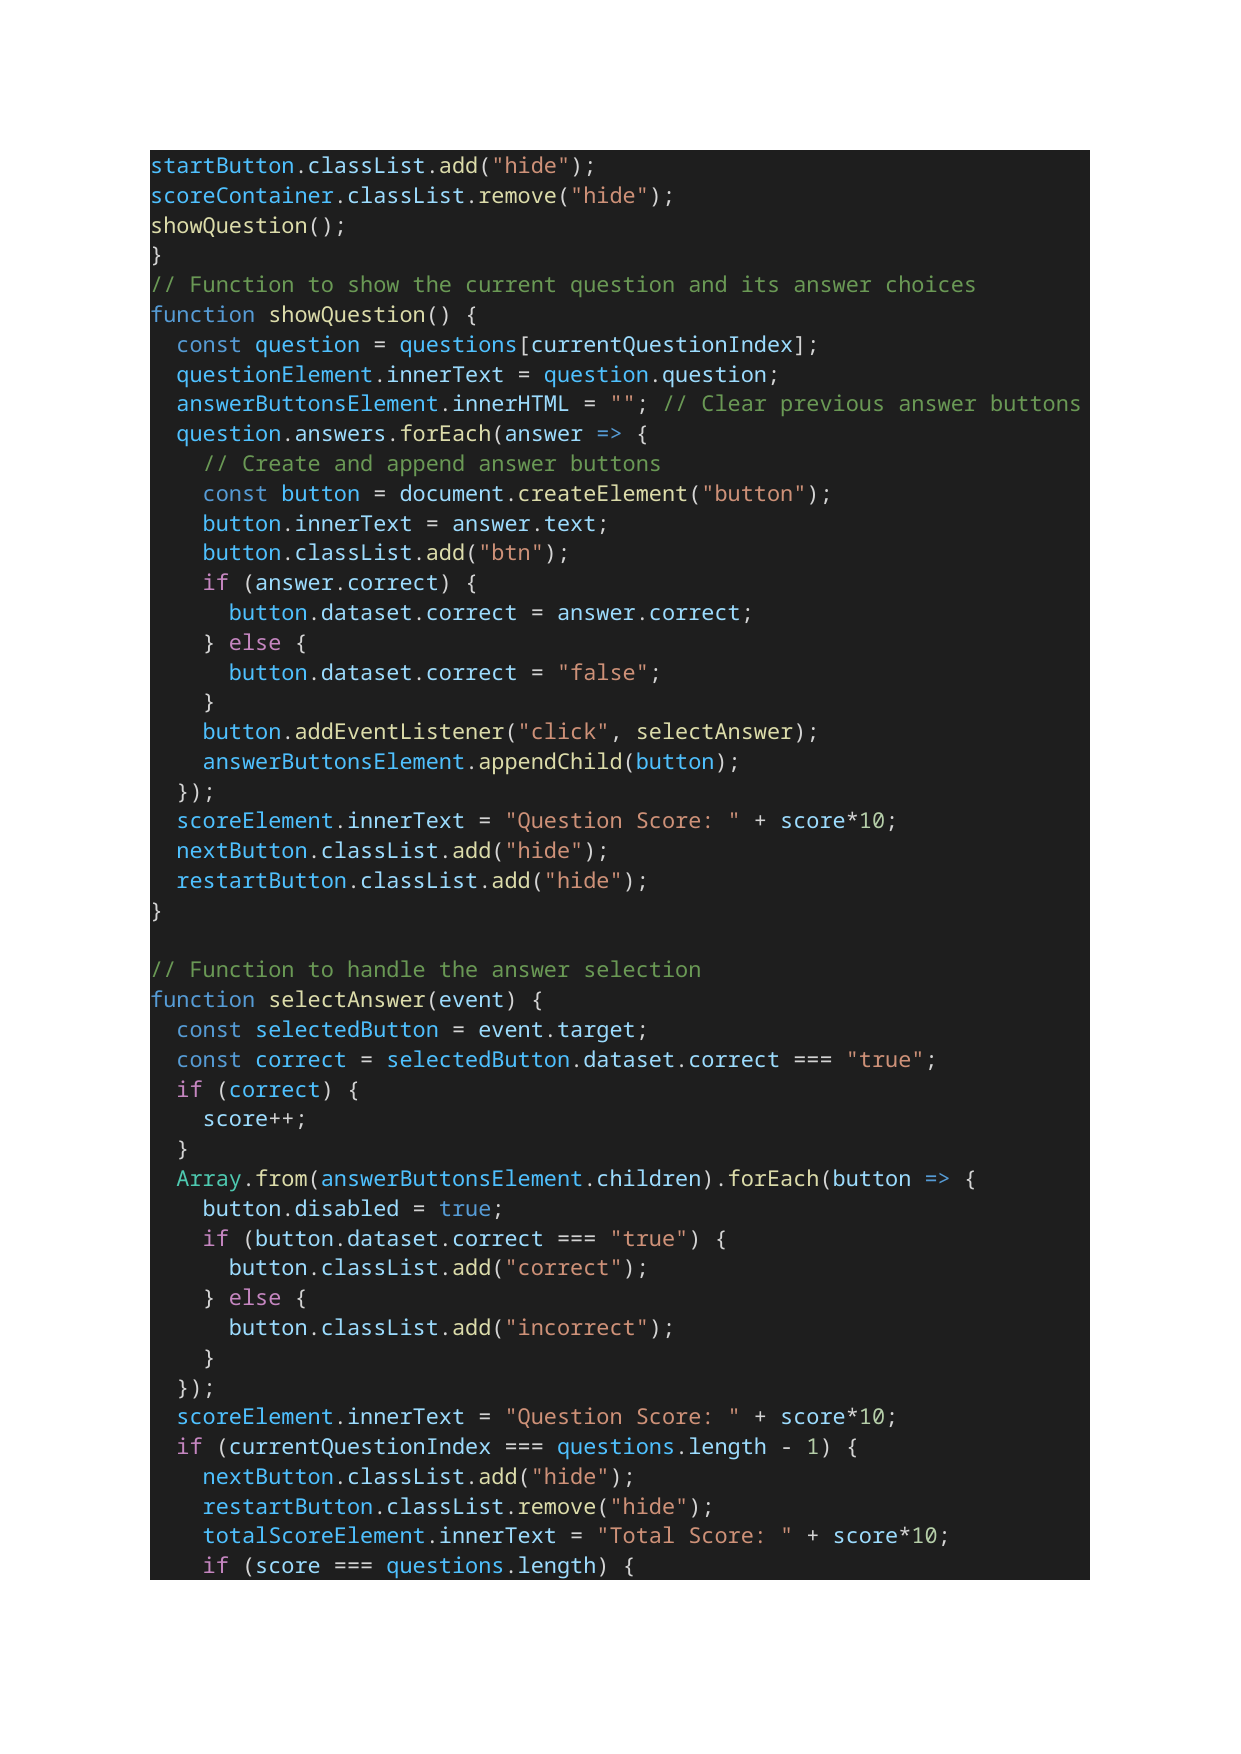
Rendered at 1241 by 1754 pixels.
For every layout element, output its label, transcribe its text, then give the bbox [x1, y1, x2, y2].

text showQuestion(); [150, 209, 1090, 239]
text } else { [150, 627, 1090, 656]
text restartButton.classList.remove("hide"); [150, 1491, 1090, 1520]
text startButton.classList.add("hide"); [150, 150, 1090, 180]
text if (currentQuestionIndex === questions.length - 1) { [150, 1431, 1090, 1461]
text button.classList.add("correct"); [150, 1252, 1090, 1282]
text nextButton.classList.add("hide"); [150, 835, 1090, 865]
text scoreElement.innerText = "Question Score: " + score*10; [150, 1401, 1090, 1431]
text if (correct) { [150, 1073, 1090, 1103]
text if (button.dataset.correct === "true") { [150, 1222, 1090, 1252]
text } [150, 1342, 1090, 1371]
text const question = questions[currentQuestionIndex]; [150, 329, 1090, 358]
text const correct = selectedButton.dataset.correct === "true"; [150, 1044, 1090, 1073]
text Array.from(answerButtonsElement.children).forEach(button => { [150, 1163, 1090, 1193]
text const selectedButton = event.target; [150, 1014, 1090, 1044]
text } [150, 1133, 1090, 1163]
text nextButton.classList.add("hide"); [150, 1461, 1090, 1491]
text button.addEventListener("click", selectAnswer); [150, 716, 1090, 746]
text restartButton.classList.add("hide"); [150, 865, 1090, 895]
text if (answer.correct) { [150, 567, 1090, 597]
text function showQuestion() { [150, 299, 1090, 329]
text const button = document.createElement("button"); [150, 478, 1090, 507]
text questionElement.innerText = question.question; [150, 358, 1090, 388]
text scoreElement.innerText = "Question Score: " + score*10; [150, 805, 1090, 835]
text } [150, 686, 1090, 716]
text button.innerText = answer.text; [150, 507, 1090, 537]
text button.dataset.correct = answer.correct; [150, 597, 1090, 627]
text button.disabled = true; [150, 1193, 1090, 1222]
text answerButtonsElement.innerHTML = ""; // Clear previous answer buttons [150, 388, 1090, 418]
text }); [150, 776, 1090, 805]
text question.answers.forEach(answer => { [150, 418, 1090, 448]
text }); [150, 1371, 1090, 1401]
text // Function to handle the answer selection [150, 954, 1090, 984]
text button.classList.add("incorrect"); [150, 1312, 1090, 1342]
text button.dataset.correct = "false"; [150, 656, 1090, 686]
text button.classList.add("btn"); [150, 537, 1090, 567]
text // Function to show the current question and its answer choices [150, 269, 1090, 299]
text function selectAnswer(event) { [150, 984, 1090, 1014]
text answerButtonsElement.appendChild(button); [150, 746, 1090, 776]
text } else { [150, 1282, 1090, 1312]
text if (score === questions.length) { [150, 1550, 1090, 1580]
text scoreContainer.classList.remove("hide"); [150, 180, 1090, 209]
text totalScoreElement.innerText = "Total Score: " + score*10; [150, 1520, 1090, 1550]
text score++; [150, 1103, 1090, 1133]
text } [150, 895, 1090, 924]
text } [150, 239, 1090, 269]
text // Create and append answer buttons [150, 448, 1090, 478]
